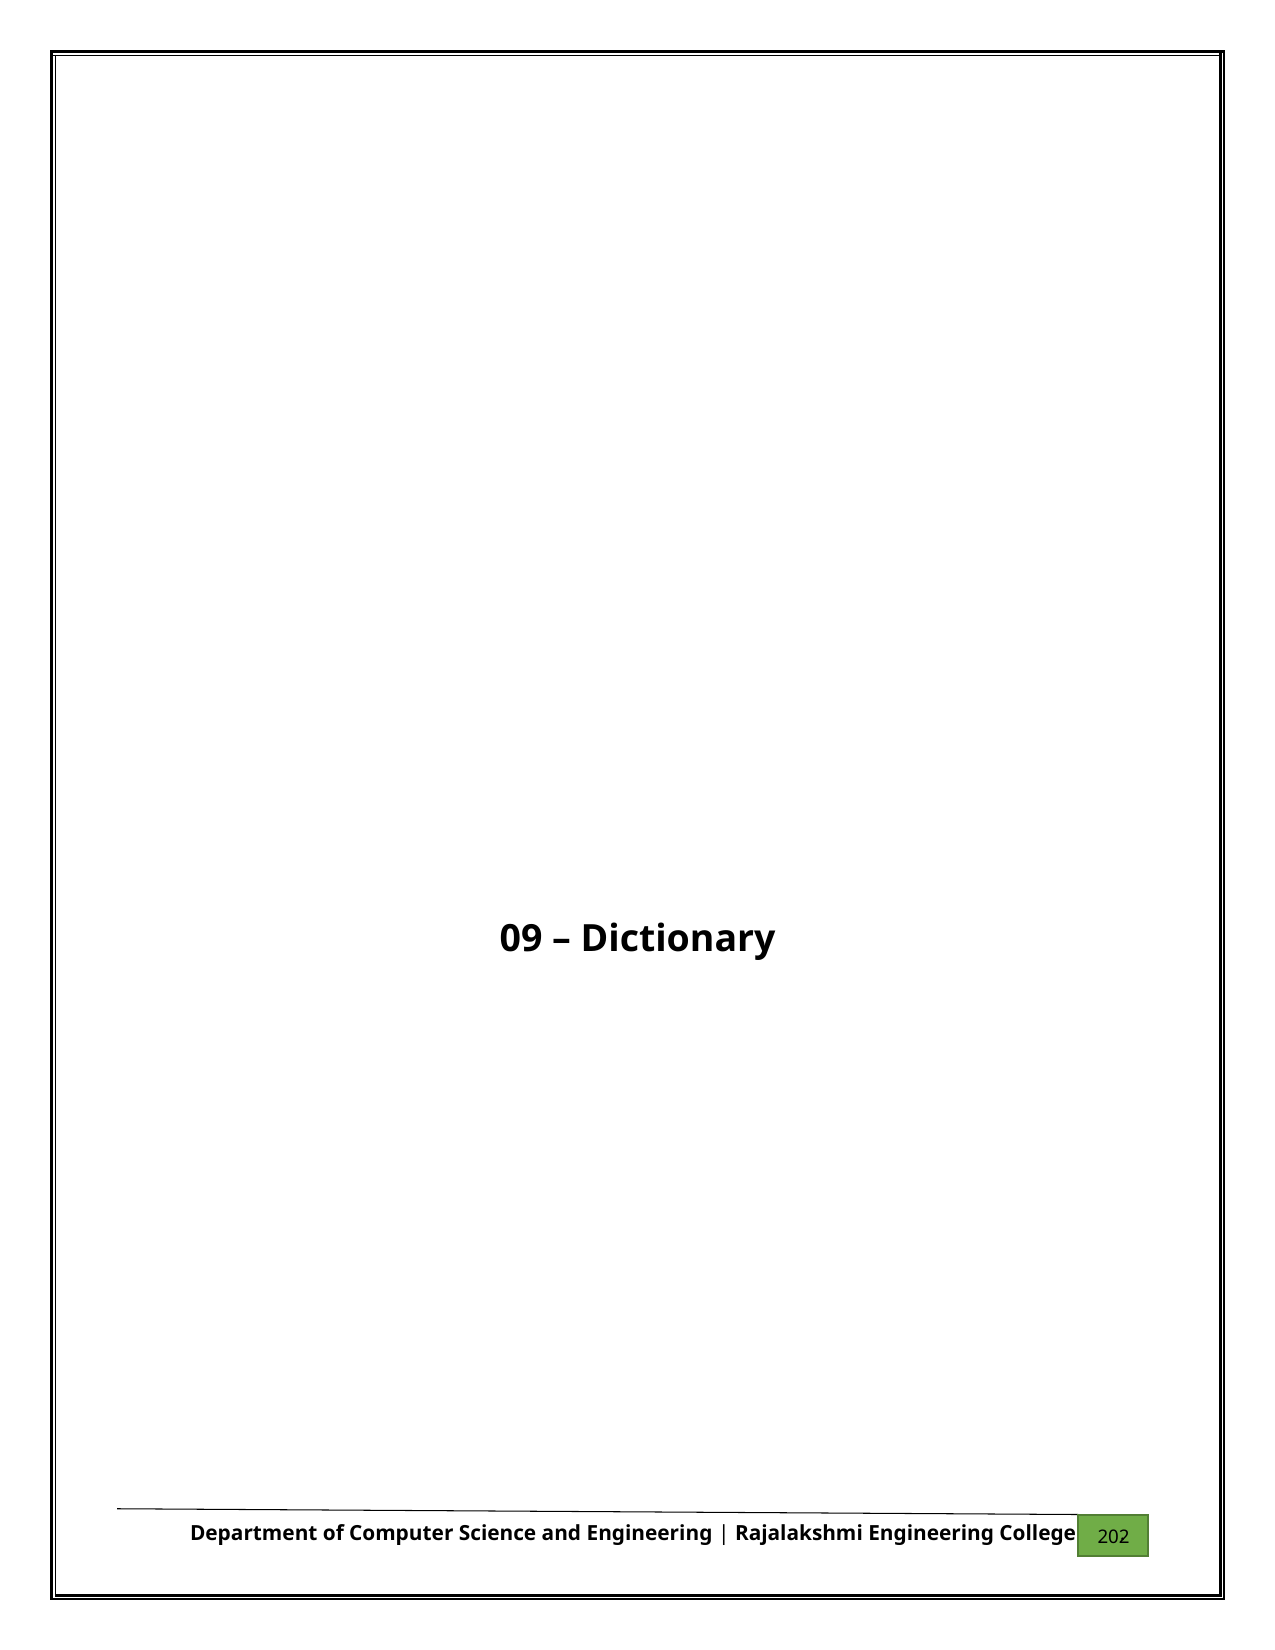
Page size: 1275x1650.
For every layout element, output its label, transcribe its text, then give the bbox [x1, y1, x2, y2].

text 09 – Dictionary [150, 912, 1125, 963]
